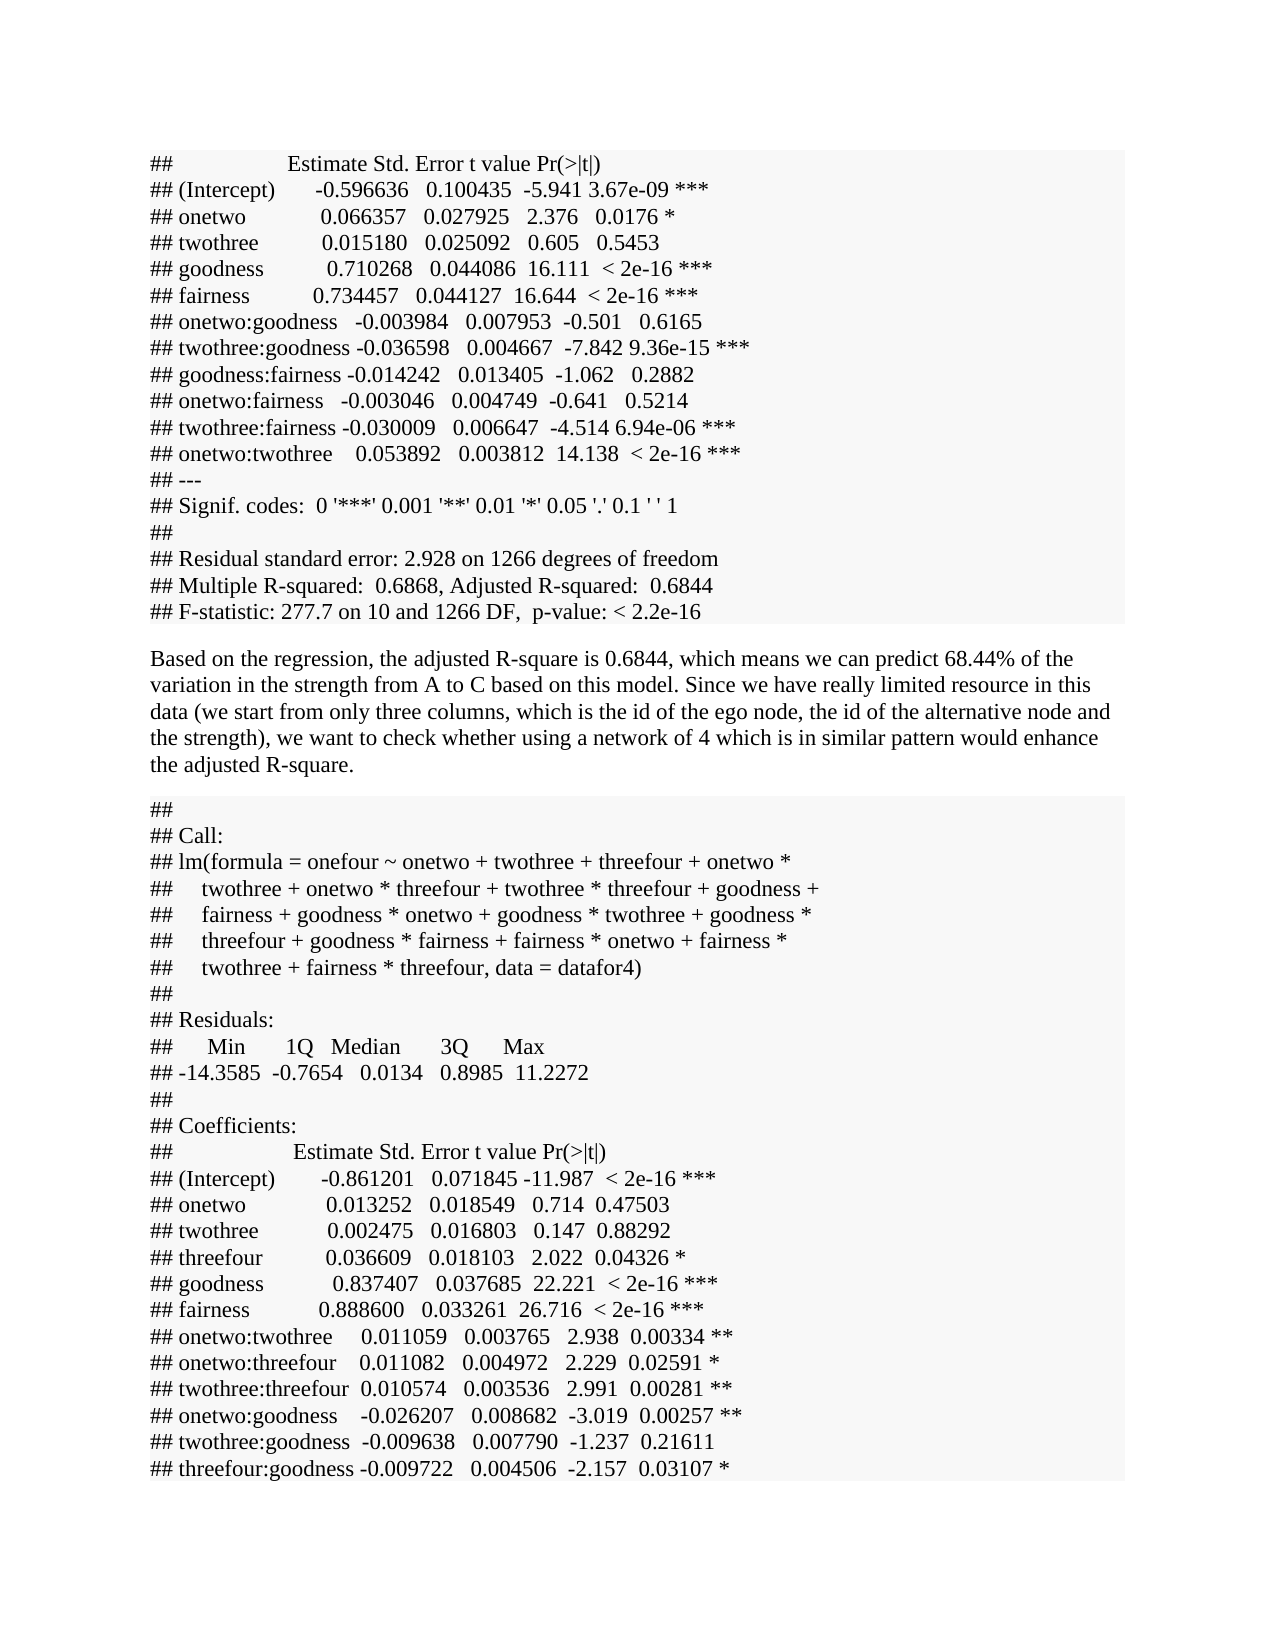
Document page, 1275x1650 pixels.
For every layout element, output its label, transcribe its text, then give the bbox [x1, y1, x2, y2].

text Based on the regression, the adjusted R-square is 0.6844, which means we can predict 68.44% of the variation in the strength from A to C based on this model. Since we have really limited resource in this data (we start from only three columns, which is the id of the ego node, the id of the alternative node and the strength), we want to check whether using a network of 4 which is in similar pattern would enhance the adjusted R-square. [150, 645, 1125, 777]
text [150, 150, 1125, 624]
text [150, 796, 1125, 1481]
